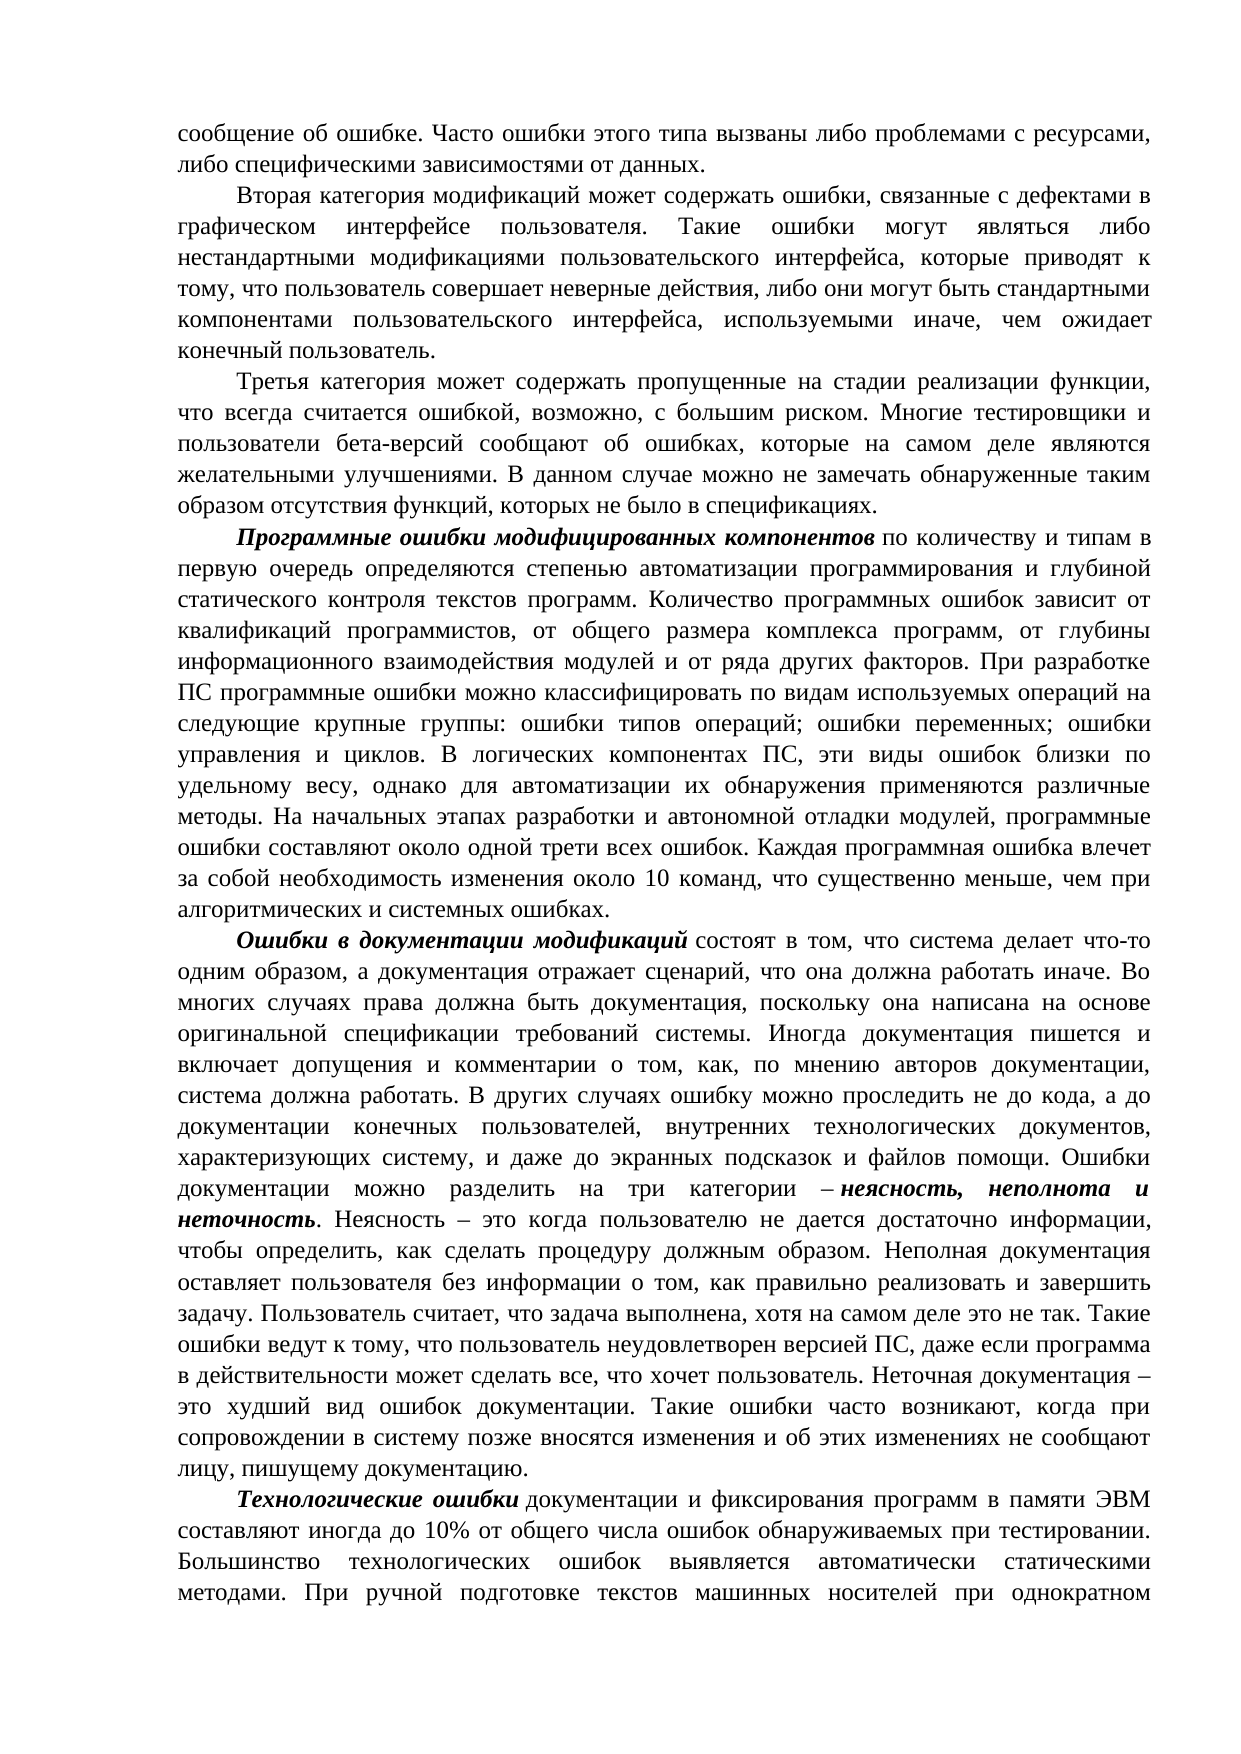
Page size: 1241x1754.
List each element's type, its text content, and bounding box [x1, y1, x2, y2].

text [177, 118, 1152, 178]
text Ошибки в документации модификаций состоят в том, что система делает что-то одним образом, а документация отражает сценарий, что она должна работать иначе. Во многих случаях права должна быть документация, поскольку она написана на основе оригинальной спецификации требований системы. Иногда документация пишется и включает допущения и комментарии о том, как, по мнению авторов документации, система должна работать. В других случаях ошибку можно проследить не до кода, а до документации конечных пользователей, внутренних технологических документов, характеризующих систему, и даже до экранных подсказок и файлов помощи. Ошибки документации можно разделить на три категории – неясность, неполнота и неточность. Неясность – это когда пользователю не дается достаточно информации, чтобы определить, как сделать процедуру должным образом. Неполная документация оставляет пользователя без информации о том, как правильно реализовать и завершить задачу. Пользователь считает, что задача выполнена, хотя на самом деле это не так. Такие ошибки ведут к тому, что пользователь неудовлетворен версией ПС, даже если программа в действительности может сделать все, что хочет пользователь. Неточная документация – это худший вид ошибок документации. Такие ошибки часто возникают, когда при сопровождении в систему позже вносятся изменения и об этих изменениях не сообщают лицу, пишущему документацию. [177, 925, 1152, 1482]
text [177, 1484, 1152, 1606]
text Третья категория может содержать пропущенные на стадии реализации функции, что всегда считается ошибкой, возможно, с большим риском. Многие тестировщики и пользователи бета-версий сообщают об ошибках, которые на самом деле являются желательными улучшениями. В данном случае можно не замечать обнаруженные таким образом отсутствия функций, которых не было в спецификациях. [177, 366, 1152, 519]
text Программные ошибки модифицированных компонентов по количеству и типам в первую очередь определяются степенью автоматизации программирования и глубиной статического контроля текстов программ. Количество программных ошибок зависит от квалификаций программистов, от общего размера комплекса программ, от глубины информационного взаимодействия модулей и от ряда других факторов. При разработке ПС программные ошибки можно классифицировать по видам используемых операций на следующие крупные группы: ошибки типов операций; ошибки переменных; ошибки управления и циклов. В логических компонентах ПС, эти виды ошибок близки по удельному весу, однако для автоматизации их обнаружения применяются различные методы. На начальных этапах разработки и автономной отладки модулей, программные ошибки составляют около одной трети всех ошибок. Каждая программная ошибка влечет за собой необходимость изменения около 10 команд, что существенно меньше, чем при алгоритмических и системных ошибках. [177, 522, 1152, 923]
text Вторая категория модификаций может содержать ошибки, связанные с дефектами в графическом интерфейсе пользователя. Такие ошибки могут являться либо нестандартными модификациями пользовательского интерфейса, которые приводят к тому, что пользователь совершает неверные действия, либо они могут быть стандартными компонентами пользовательского интерфейса, используемыми иначе, чем ожидает конечный пользователь. [177, 180, 1152, 364]
